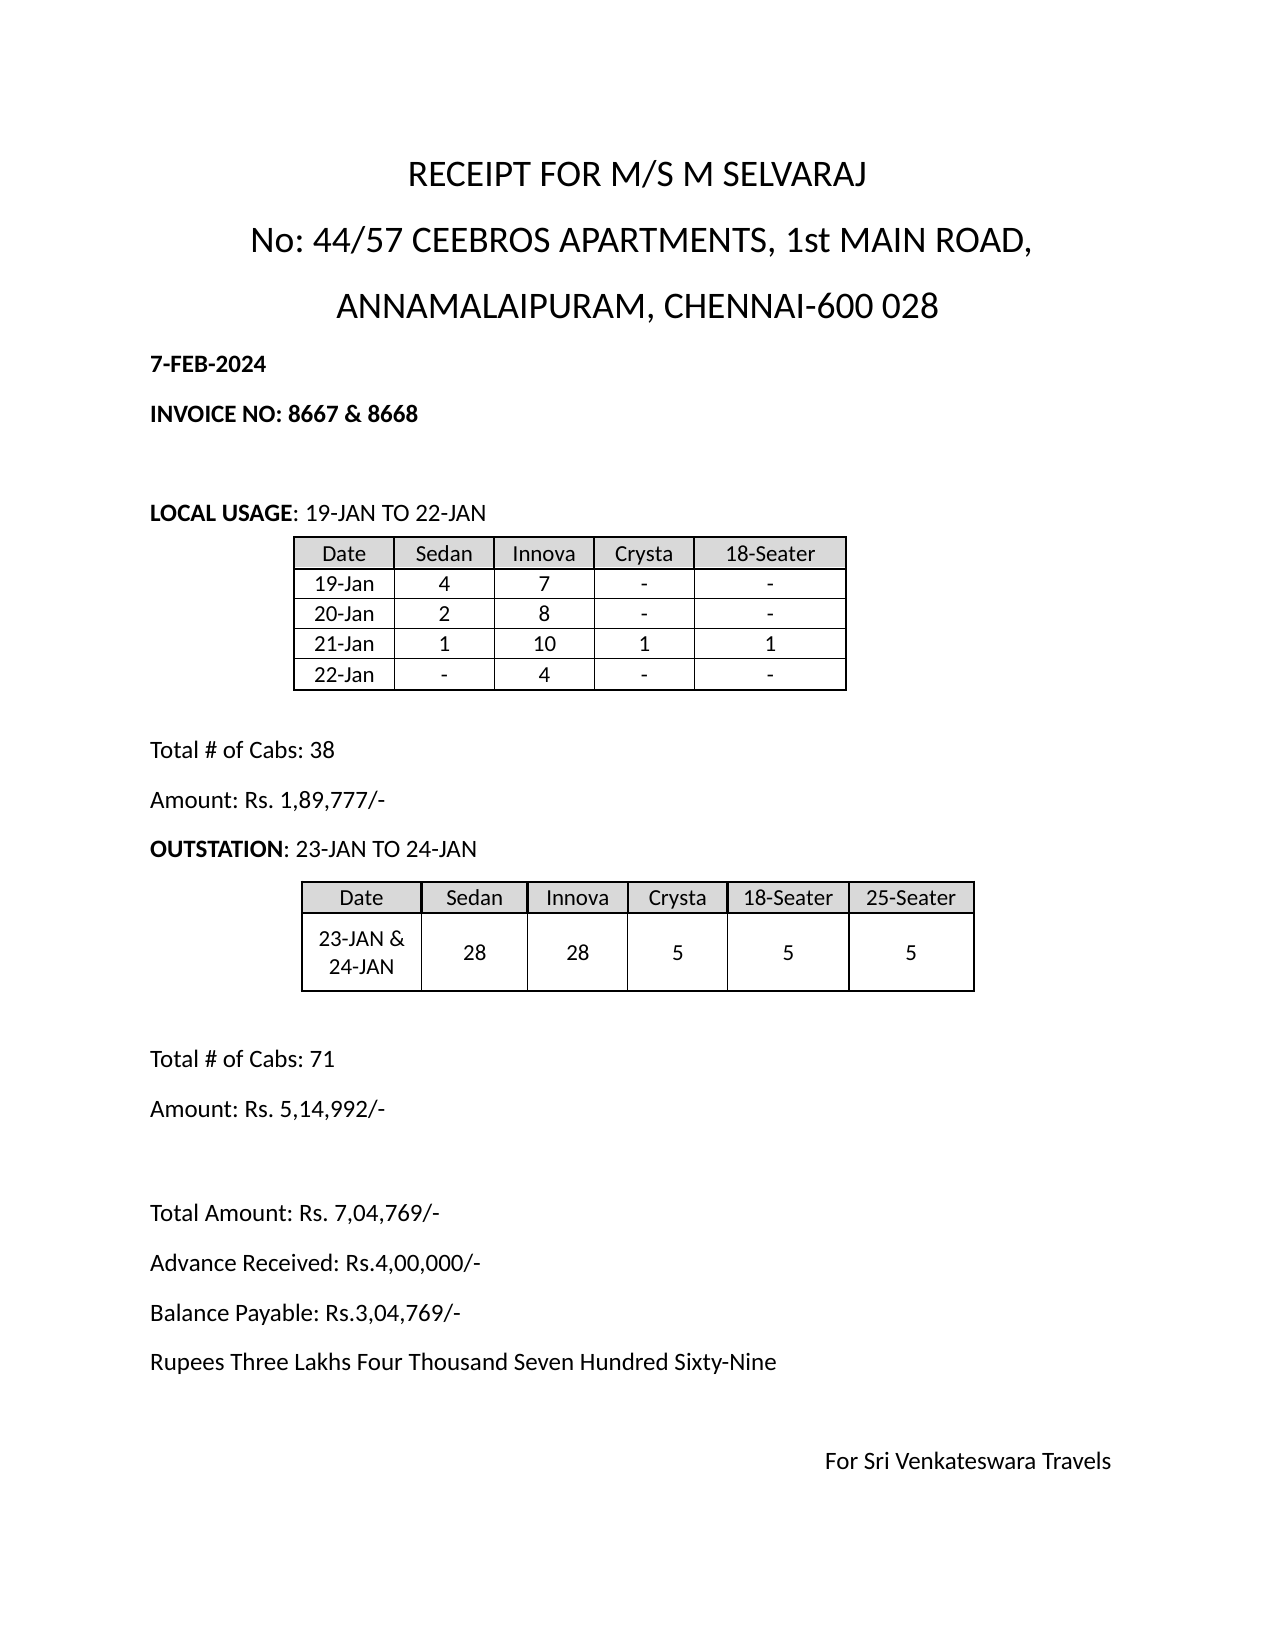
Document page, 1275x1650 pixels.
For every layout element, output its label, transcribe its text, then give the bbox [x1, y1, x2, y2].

table_cell 23-JAN & 24-JAN [303, 914, 421, 990]
table_header Sedan [395, 538, 493, 567]
text Total # of Cabs: 71 [150, 1043, 1125, 1074]
table_cell 1 [395, 629, 494, 658]
table_header Sedan [423, 883, 526, 912]
table_header Date [295, 538, 393, 567]
table_cell 1 [595, 629, 694, 658]
table_cell - [595, 570, 694, 598]
table_header Innova [529, 883, 627, 912]
table_cell 8 [495, 599, 594, 628]
table_cell 4 [395, 570, 494, 598]
table_cell 7 [495, 570, 594, 598]
text Total Amount: Rs. 7,04,769/- [150, 1197, 1125, 1228]
table_cell 5 [628, 914, 727, 990]
table_cell 1 [695, 629, 845, 658]
table_cell - [595, 599, 694, 628]
table_header 25-Seater [850, 883, 973, 912]
text Total # of Cabs: 38 [150, 734, 1125, 765]
table_cell 22-Jan [295, 659, 394, 689]
table_cell - [695, 599, 845, 628]
table_cell 4 [495, 659, 594, 689]
table_cell 10 [495, 629, 594, 658]
table_cell 21-Jan [295, 629, 394, 658]
text Amount: Rs. 5,14,992/- [150, 1093, 1125, 1123]
text Amount: Rs. 1,89,777/- [150, 784, 1125, 814]
table_cell 20-Jan [295, 599, 394, 628]
table_header 18-Seater [695, 538, 845, 567]
text Rupees Three Lakhs Four Thousand Seven Hundred Sixty-Nine [150, 1346, 1125, 1377]
table_cell 5 [728, 914, 848, 990]
text OUTSTATION: 23-JAN TO 24-JAN [150, 833, 1125, 864]
text 7-FEB-2024 [150, 348, 1125, 379]
table_cell - [395, 659, 494, 689]
text INVOICE NO: 8667 & 8668 [150, 398, 1125, 428]
text LOCAL USAGE: 19-JAN TO 22-JAN [150, 497, 1125, 528]
text For Sri Venkateswara Travels [750, 1445, 1125, 1476]
text Balance Payable: Rs.3,04,769/- [150, 1297, 1125, 1327]
table_cell 19-Jan [295, 570, 394, 598]
table_header Innova [495, 538, 593, 567]
text RECEIPT FOR M/S M SELVARAJ [150, 150, 1125, 196]
table_cell 2 [395, 599, 494, 628]
table_header 18-Seater [729, 883, 848, 912]
text ANNAMALAIPURAM, CHENNAI-600 028 [150, 282, 1125, 328]
table_cell 28 [422, 914, 527, 990]
table_header Crysta [595, 538, 693, 567]
text No: 44/57 CEEBROS APARTMENTS, 1st MAIN ROAD, [150, 216, 1125, 262]
table_header Crysta [629, 883, 726, 912]
table_cell - [695, 570, 845, 598]
table_header Date [303, 883, 420, 912]
table_cell 5 [850, 914, 973, 990]
table_cell - [595, 659, 694, 689]
table_cell 28 [528, 914, 627, 990]
text Advance Received: Rs.4,00,000/- [150, 1247, 1125, 1278]
table_cell - [695, 659, 845, 689]
